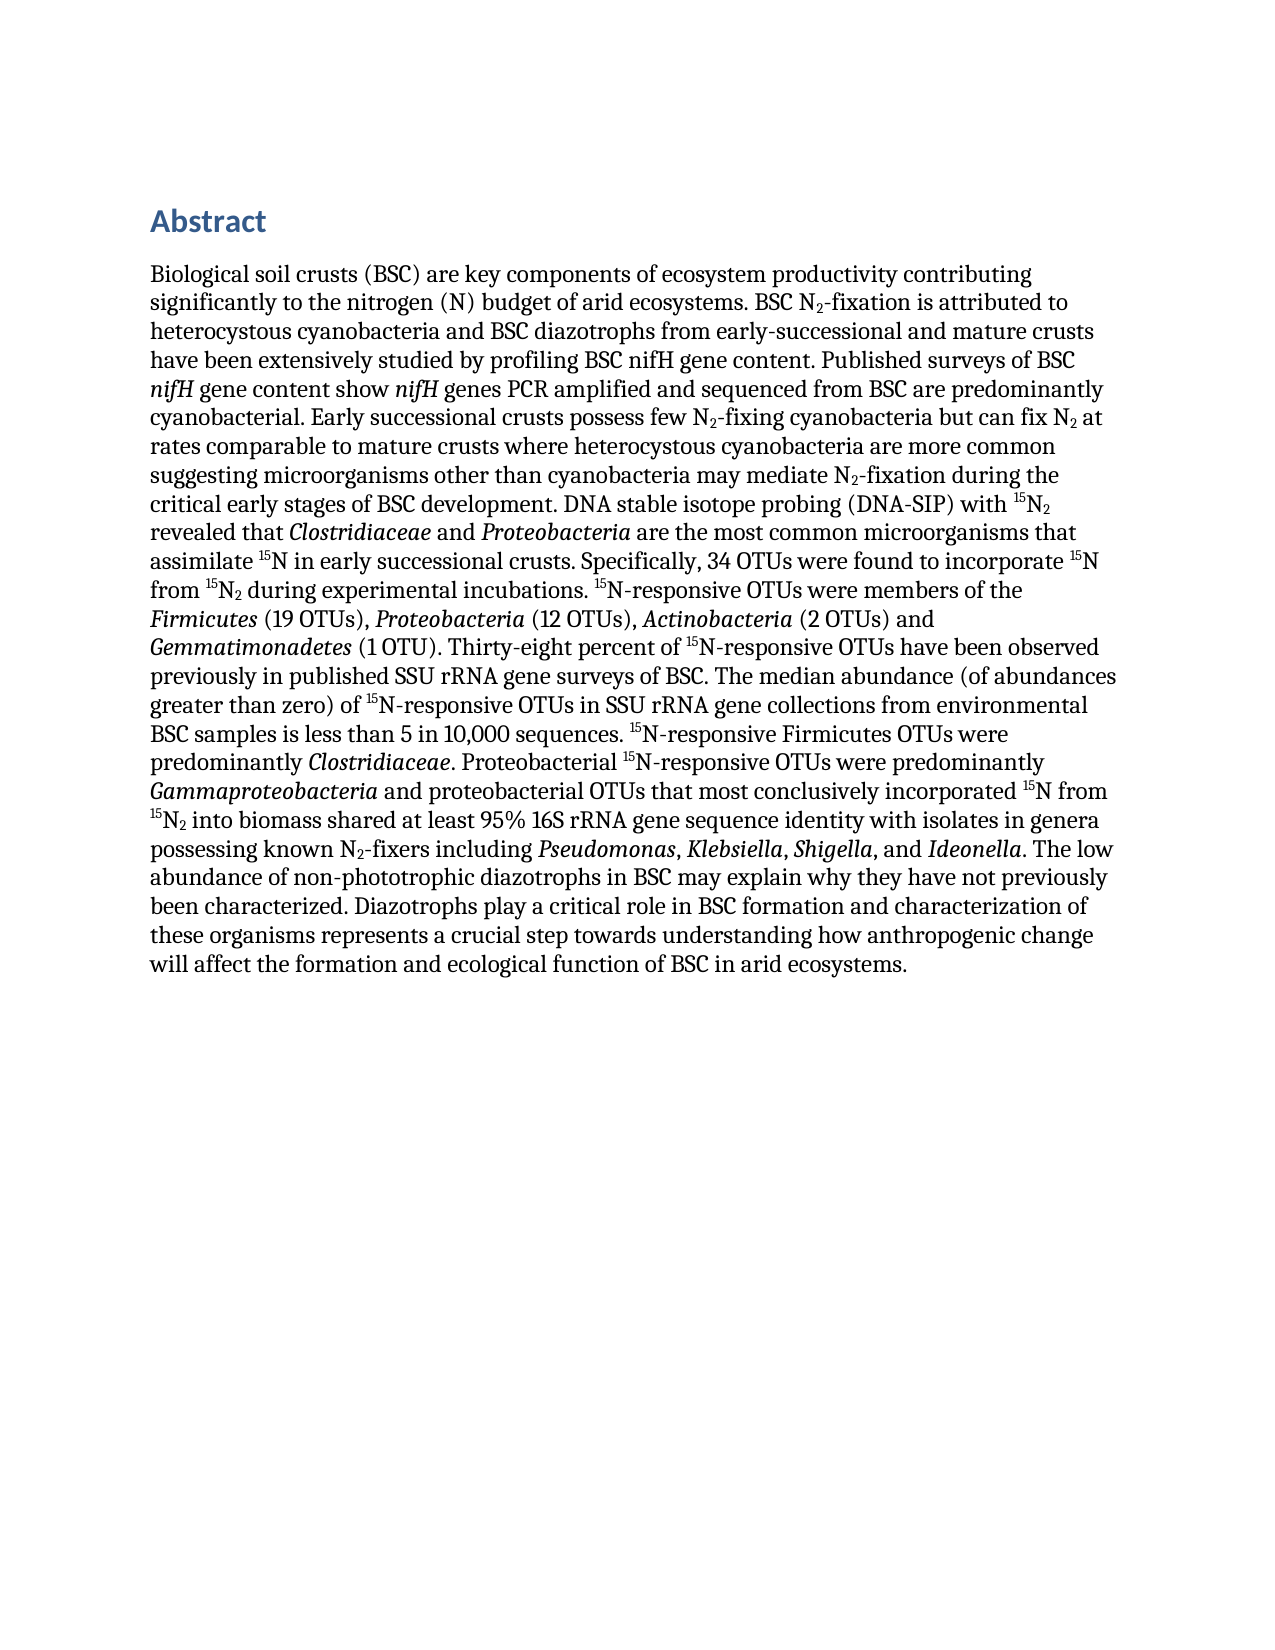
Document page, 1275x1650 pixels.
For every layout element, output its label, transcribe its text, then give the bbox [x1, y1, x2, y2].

subtitle Abstract [150, 200, 1125, 241]
text Biological soil crusts (BSC) are key components of ecosystem productivity contributing significantly to the nitrogen (N) budget of arid ecosystems. BSC N2-fixation is attributed to heterocystous cyanobacteria and BSC diazotrophs from early-successional and mature crusts have been extensively studied by profiling BSC nifH gene content. Published surveys of BSC nifH gene content show nifH genes PCR amplified and sequenced from BSC are predominantly cyanobacterial. Early successional crusts possess few N2-fixing cyanobacteria but can fix N2 at rates comparable to mature crusts where heterocystous cyanobacteria are more common suggesting microorganisms other than cyanobacteria may mediate N2-fixation during the critical early stages of BSC development. DNA stable isotope probing (DNA-SIP) with 15N2 revealed that Clostridiaceae and Proteobacteria are the most common microorganisms that assimilate 15N in early successional crusts. Specifically, 34 OTUs were found to incorporate 15N from 15N2 during experimental incubations. 15N-responsive OTUs were members of the Firmicutes (19 OTUs), Proteobacteria (12 OTUs), Actinobacteria (2 OTUs) and Gemmatimonadetes (1 OTU). Thirty-eight percent of 15N-responsive OTUs have been observed previously in published SSU rRNA gene surveys of BSC. The median abundance (of abundances greater than zero) of 15N-responsive OTUs in SSU rRNA gene collections from environmental BSC samples is less than 5 in 10,000 sequences. 15N-responsive Firmicutes OTUs were predominantly Clostridiaceae. Proteobacterial 15N-responsive OTUs were predominantly Gammaproteobacteria and proteobacterial OTUs that most conclusively incorporated 15N from 15N2 into biomass shared at least 95% 16S rRNA gene sequence identity with isolates in genera possessing known N2-fixers including Pseudomonas, Klebsiella, Shigella, and Ideonella. The low abundance of non-phototrophic diazotrophs in BSC may explain why they have not previously been characterized. Diazotrophs play a critical role in BSC formation and characterization of these organisms represents a crucial step towards understanding how anthropogenic change will affect the formation and ecological function of BSC in arid ecosystems. [150, 259, 1125, 978]
